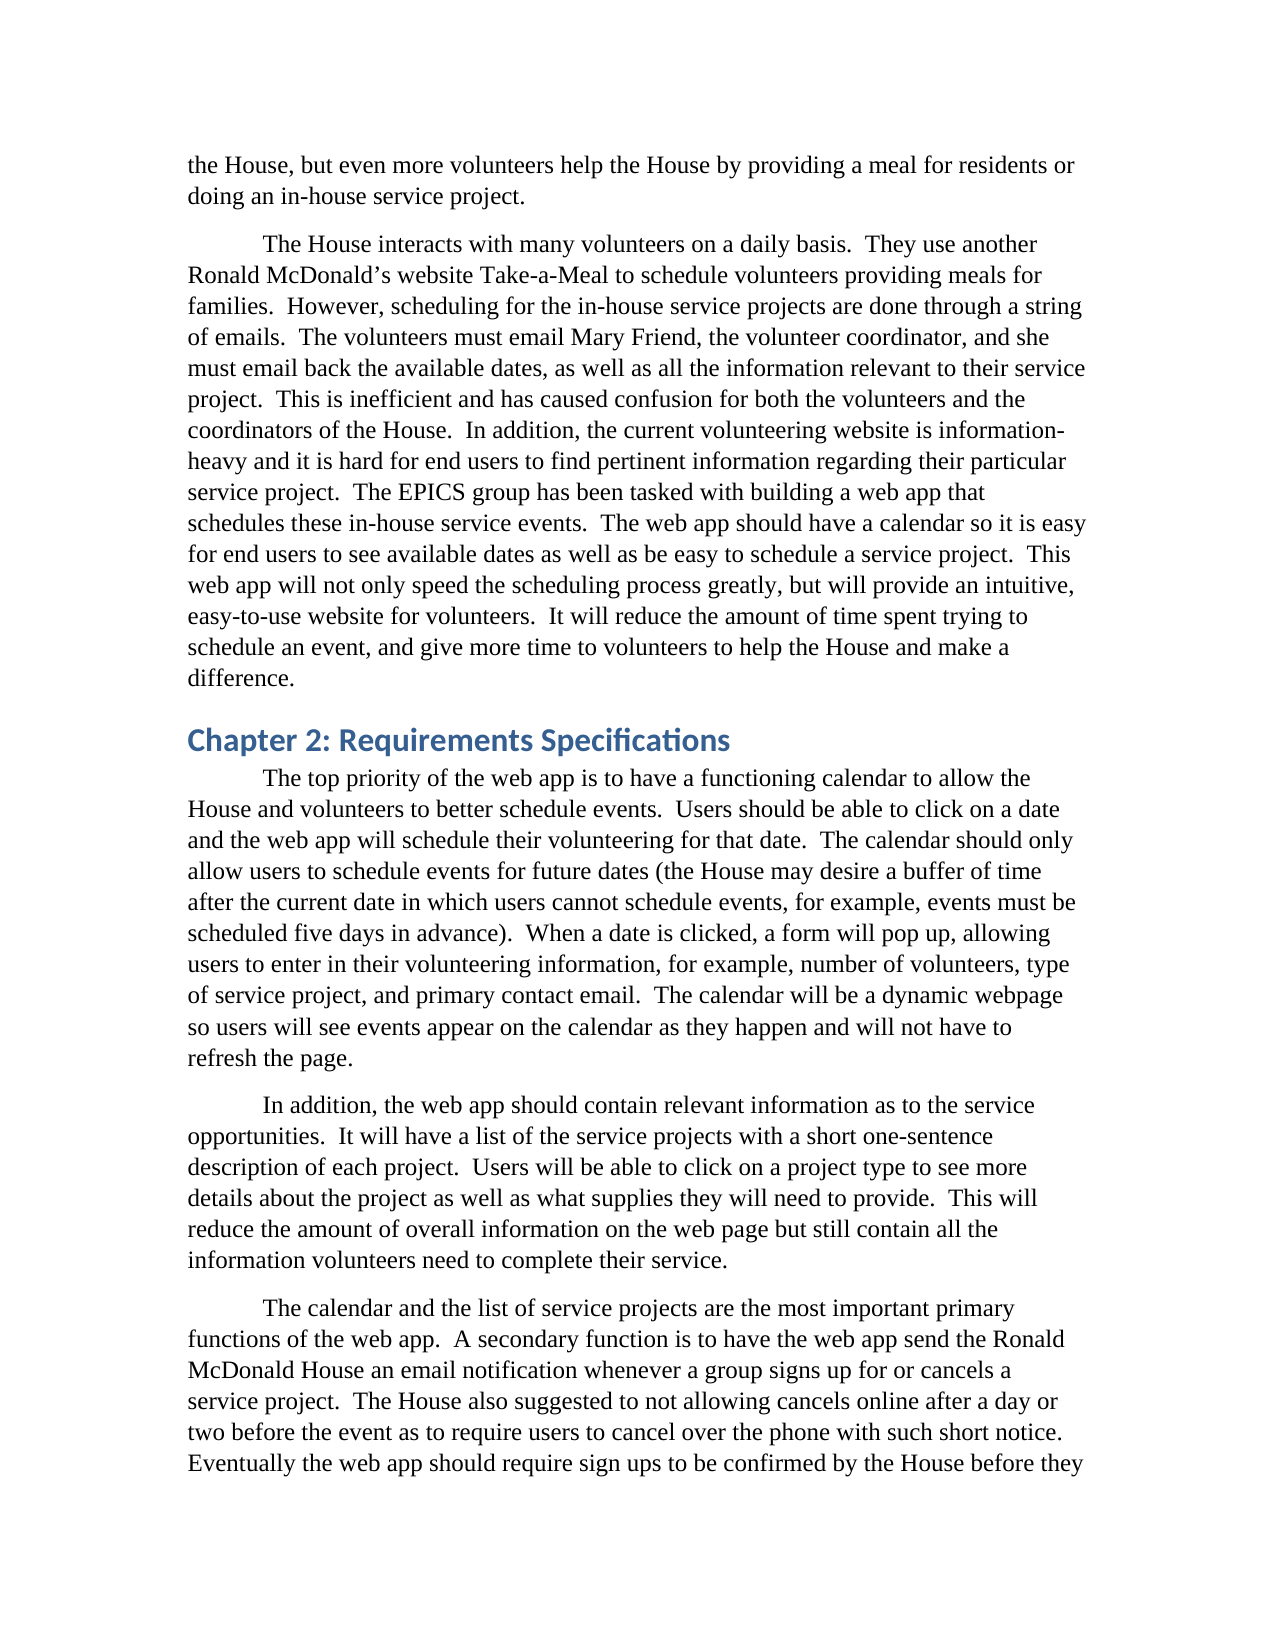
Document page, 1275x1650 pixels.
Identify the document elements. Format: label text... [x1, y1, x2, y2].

text The top priority of the web app is to have a functioning calendar to allow the House and volunteers to better schedule events. Users should be able to click on a date and the web app will schedule their volunteering for that date. The calendar should only allow users to schedule events for future dates (the House may desire a buffer of time after the current date in which users cannot schedule events, for example, events must be scheduled five days in advance). When a date is clicked, a form will pop up, allowing users to enter in their volunteering information, for example, number of volunteers, type of service project, and primary contact email. The calendar will be a dynamic webpage so users will see events appear on the calendar as they happen and will not have to refresh the page. [187, 763, 1087, 1071]
text The House interacts with many volunteers on a daily basis. They use another Ronald McDonald’s website Take-a-Meal to schedule volunteers providing meals for families. However, scheduling for the in-house service projects are done through a string of emails. The volunteers must email Mary Friend, the volunteer coordinator, and she must email back the available dates, as well as all the information relevant to their service project. This is inefficient and has caused confusion for both the volunteers and the coordinators of the House. In addition, the current volunteering website is information-heavy and it is hard for end users to find pertinent information regarding their particular service project. The EPICS group has been tasked with building a web app that schedules these in-house service events. The web app should have a calendar so it is easy for end users to see available dates as well as be easy to schedule a service project. This web app will not only speed the scheduling process greatly, but will provide an intuitive, easy-to-use website for volunteers. It will reduce the amount of time spent trying to schedule an event, and give more time to volunteers to help the House and make a difference. [187, 229, 1087, 692]
text In addition, the web app should contain relevant information as to the service opportunities. It will have a list of the service projects with a short one-sentence description of each project. Users will be able to click on a project type to see more details about the project as well as what supplies they will need to provide. This will reduce the amount of overall information on the web page but still contain all the information volunteers need to complete their service. [187, 1090, 1087, 1274]
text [187, 1293, 1087, 1477]
subtitle Chapter 2: Requirements Specifications [187, 719, 1087, 760]
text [187, 150, 1087, 210]
